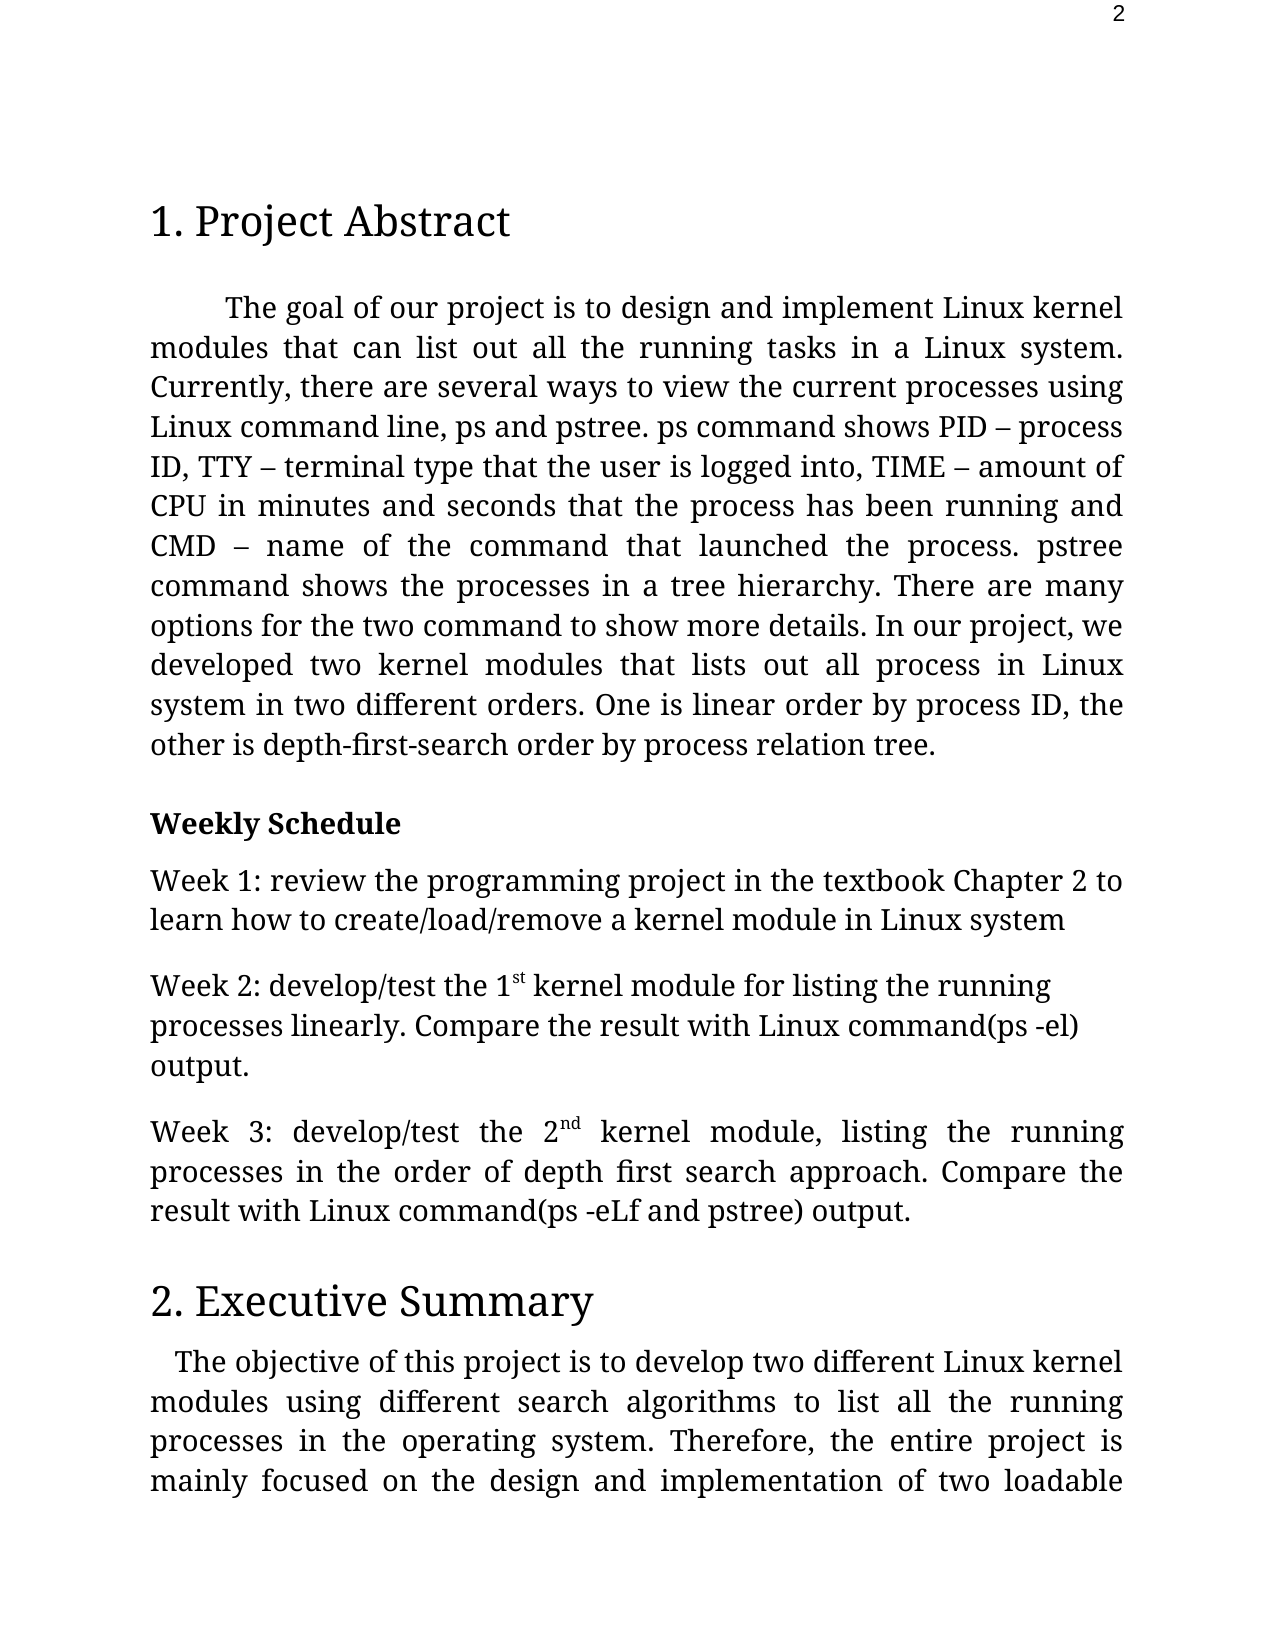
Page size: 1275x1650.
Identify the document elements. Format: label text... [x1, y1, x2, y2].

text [150, 1341, 1125, 1500]
text Week 2: develop/test the 1st kernel module for listing the running processes linearly. Compare the result with Linux command(ps -el) output. [150, 966, 1125, 1085]
text Weekly Schedule [150, 803, 1125, 843]
subtitle 2. Executive Summary [150, 1272, 1125, 1329]
text Week 1: review the programming project in the textbook Chapter 2 to learn how to create/load/remove a kernel module in Linux system [150, 860, 1125, 939]
text Week 3: develop/test the 2nd kernel module, listing the running processes in the order of depth first search approach. Compare the result with Linux command(ps -eLf and pstree) output. [150, 1111, 1125, 1230]
subtitle 1. Project Abstract [150, 192, 1125, 248]
text The goal of our project is to design and implement Linux kernel modules that can list out all the running tasks in a Linux system. Currently, there are several ways to view the current processes using Linux command line, ps and pstree. ps command shows PID – process ID, TTY – terminal type that the user is logged into, TIME – amount of CPU in minutes and seconds that the process has been running and CMD – name of the command that launched the process. pstree command shows the processes in a tree hierarchy. There are many options for the two command to show more details. In our project, we developed two kernel modules that lists out all process in Linux system in two different orders. One is linear order by process ID, the other is depth-first-search order by process relation tree. [150, 287, 1125, 763]
